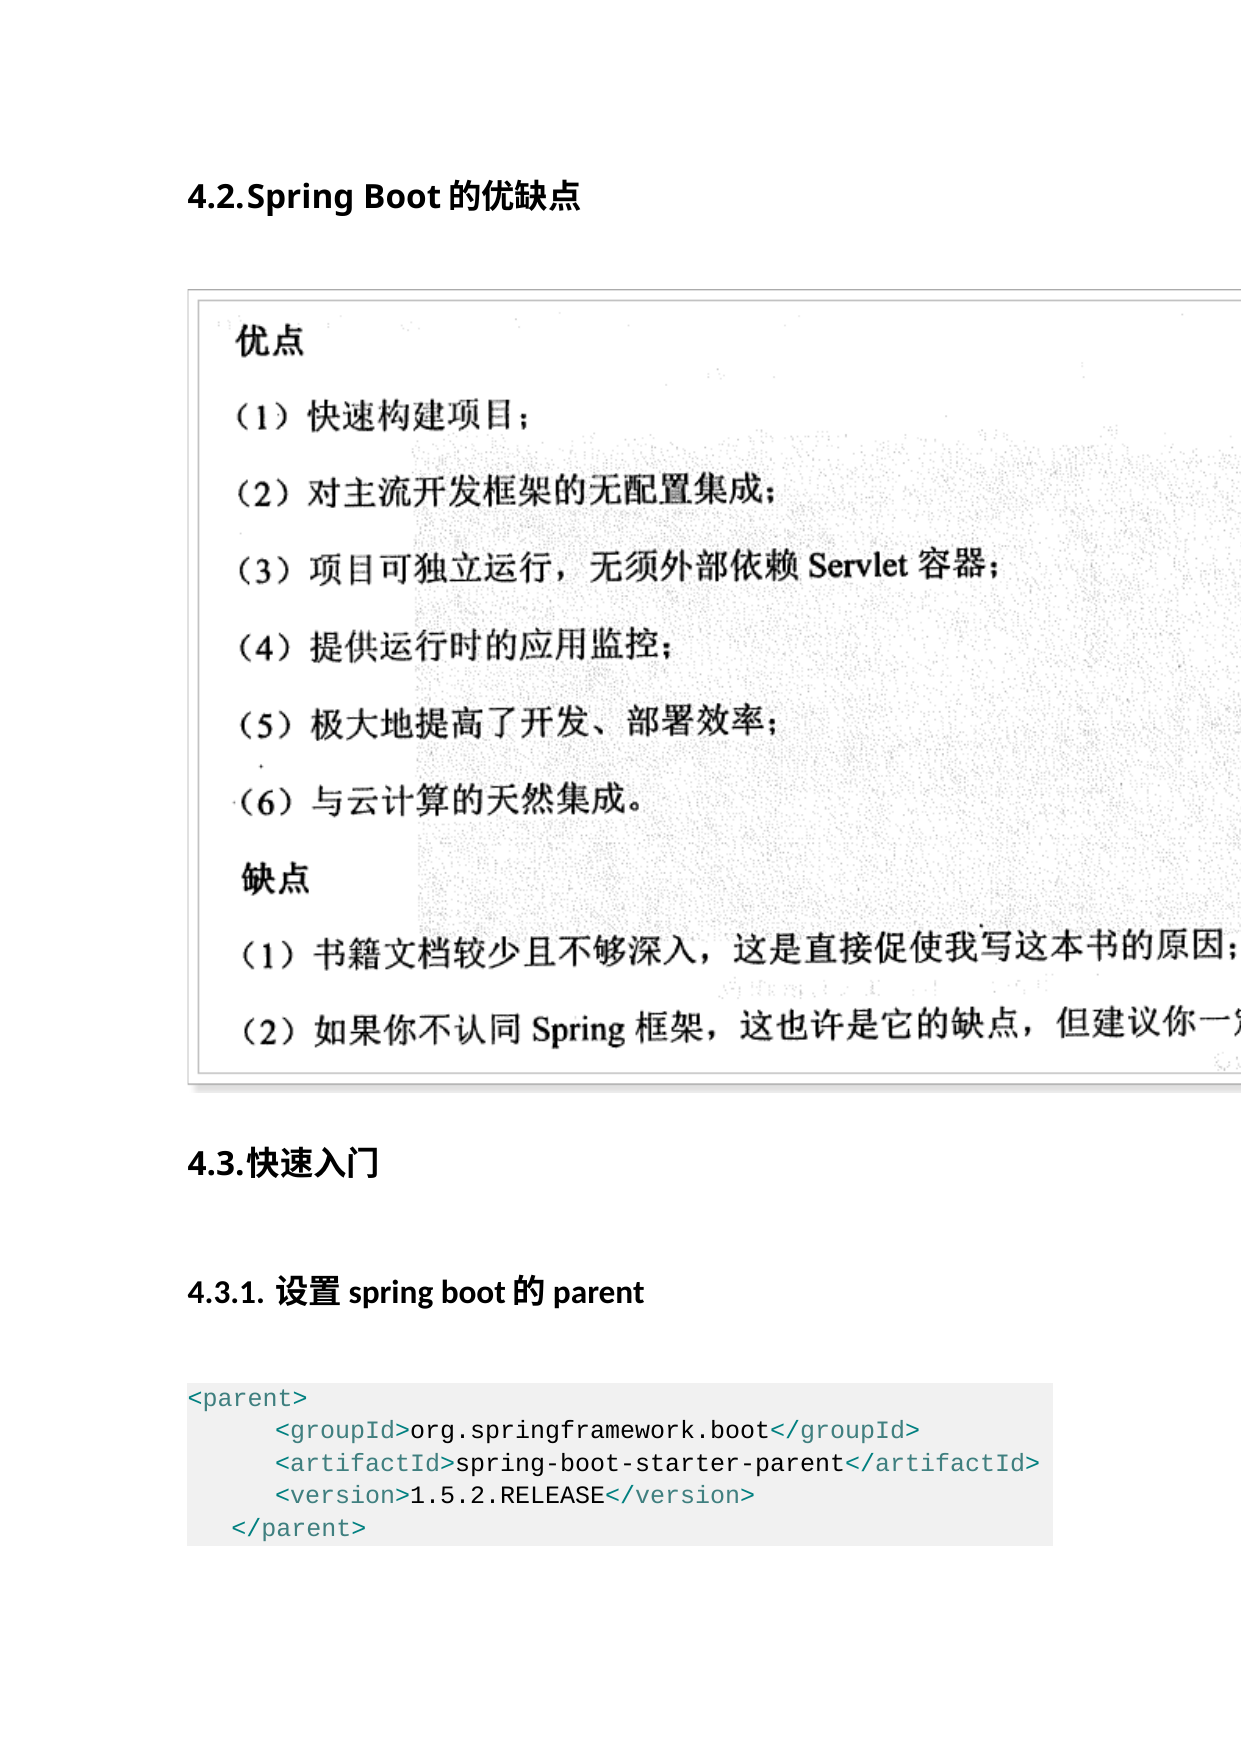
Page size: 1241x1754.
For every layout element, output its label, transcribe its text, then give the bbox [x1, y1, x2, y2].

text <parent> [187, 1383, 1053, 1416]
subtitle Spring Boot的优缺点 [187, 162, 1053, 227]
subtitle 设置spring boot的parent [187, 1256, 1053, 1321]
picture [187, 289, 1241, 1093]
subtitle 快速入门 [187, 1129, 1053, 1194]
text <artifactId>spring-boot-starter-parent</artifactId> [187, 1448, 1053, 1481]
text <version>1.5.2.RELEASE</version> [187, 1481, 1053, 1513]
text </parent> [187, 1513, 1053, 1546]
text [187, 1416, 1053, 1448]
